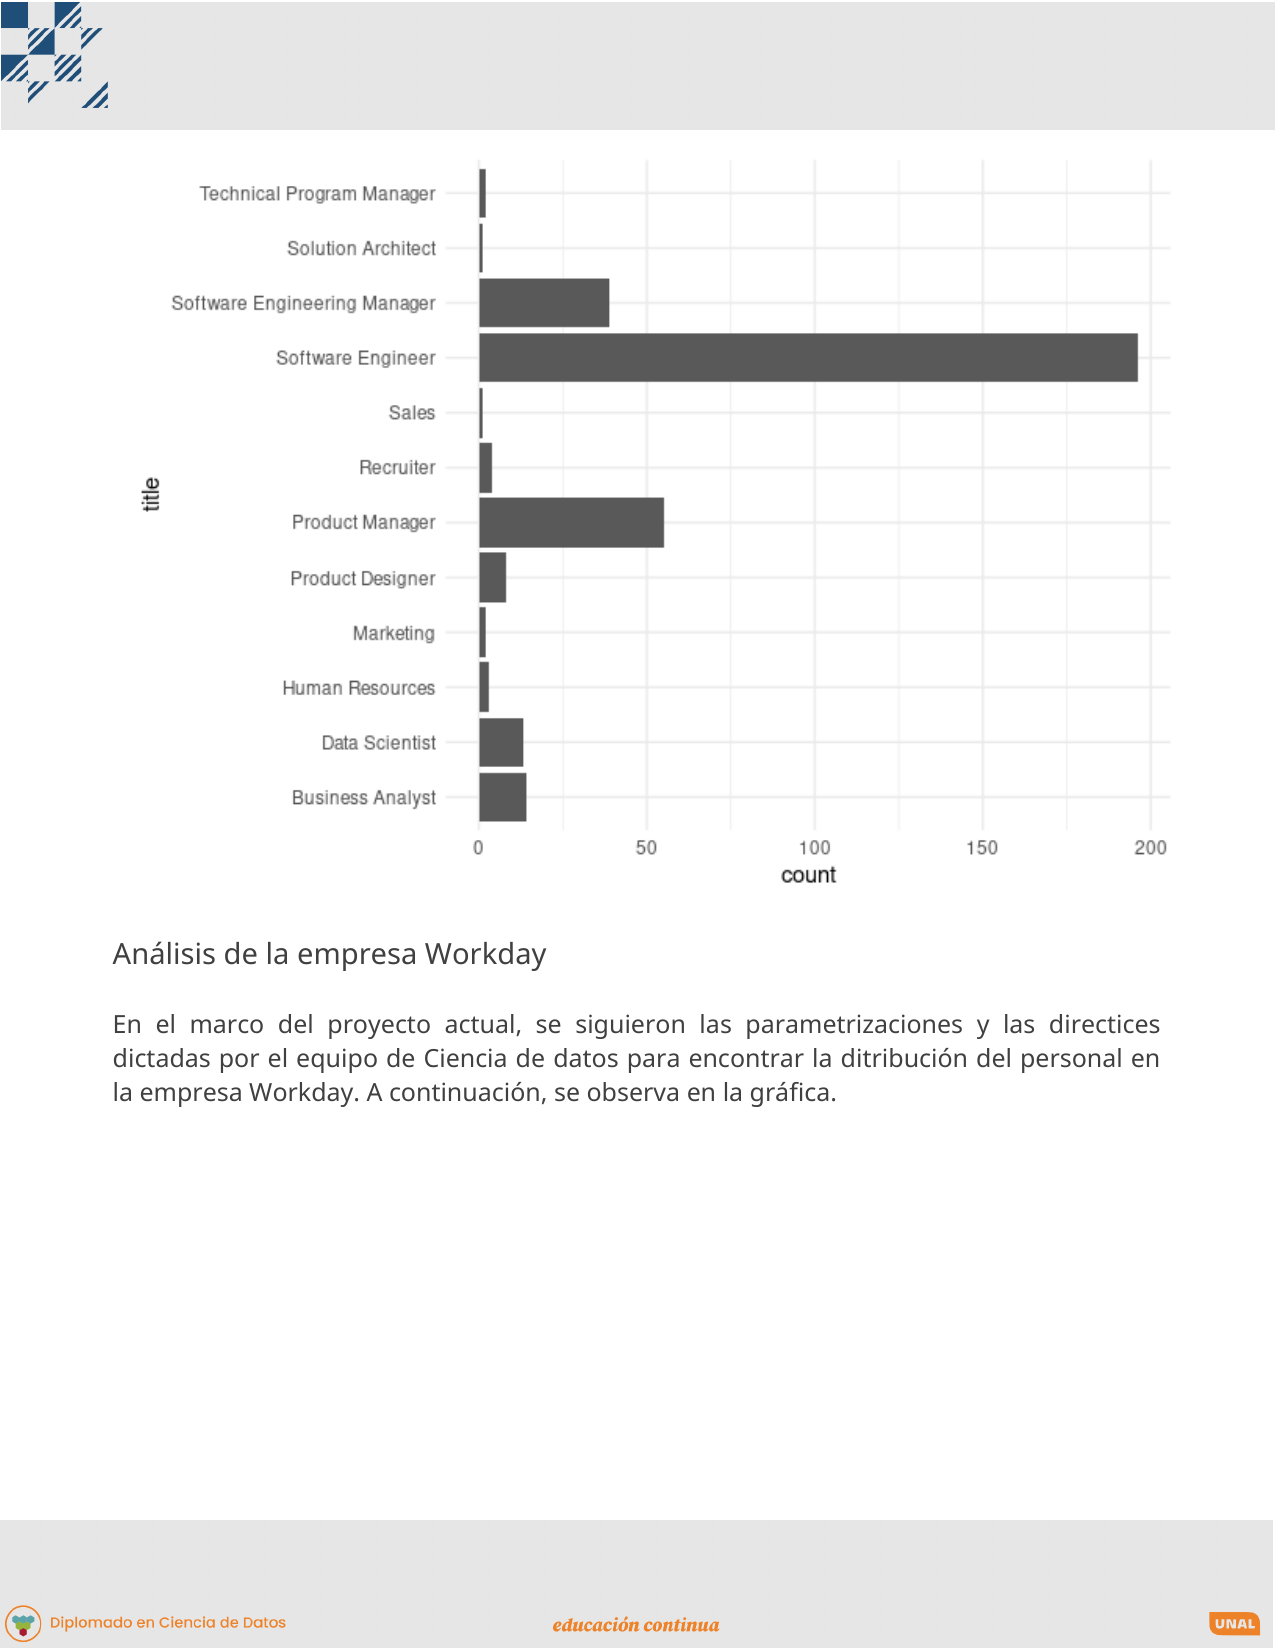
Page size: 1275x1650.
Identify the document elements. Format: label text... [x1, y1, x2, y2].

text En el marco del proyecto actual, se siguieron las parametrizaciones y las directices dictadas por el equipo de Ciencia de datos para encontrar la ditribución del personal en la empresa Workday. A continuación, se observa en la gráfica. [112, 1006, 1162, 1108]
picture [131, 150, 1182, 900]
subtitle Análisis de la empresa Workday [112, 933, 1162, 973]
picture [1, 2, 1275, 130]
picture [0, 1520, 1274, 1648]
